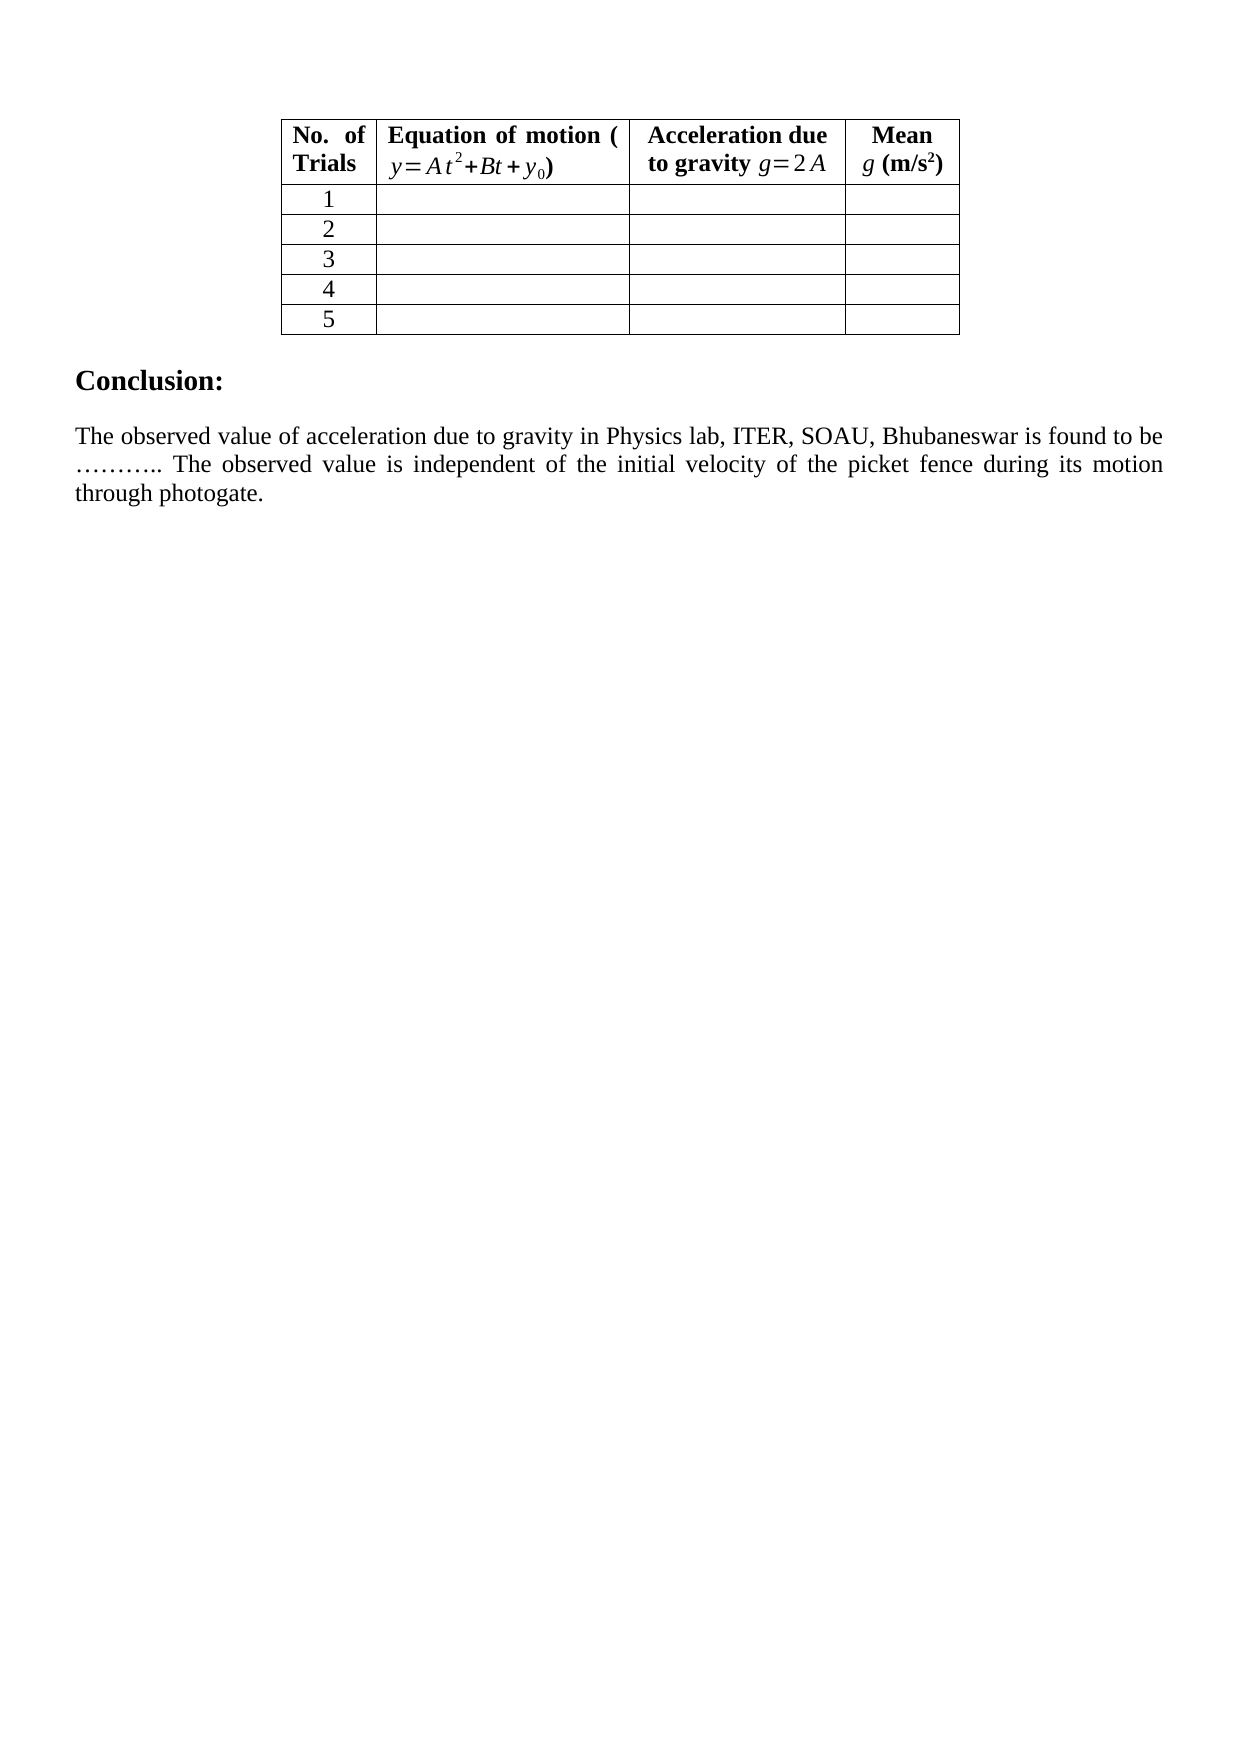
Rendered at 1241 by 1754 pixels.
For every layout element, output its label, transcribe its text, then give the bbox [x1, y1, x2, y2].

table_header Mean (m/s2) [846, 120, 959, 183]
table_cell [846, 185, 959, 213]
table_cell 3 [282, 245, 376, 273]
table_cell 5 [282, 305, 376, 333]
table_cell 4 [282, 275, 376, 303]
table_cell [846, 275, 959, 303]
table_cell [630, 245, 845, 273]
table_cell [630, 305, 845, 333]
table_cell [846, 305, 959, 333]
text Conclusion: [75, 363, 1165, 397]
table_cell [630, 275, 845, 303]
table_cell [377, 245, 629, 273]
table_header Acceleration due to gravity [630, 120, 845, 183]
table_cell [377, 275, 629, 303]
table_cell [377, 215, 629, 243]
table_cell 1 [282, 185, 376, 213]
table_cell [630, 215, 845, 243]
table_cell [377, 185, 629, 213]
table_header No. of Trials [282, 120, 376, 183]
table_cell [630, 185, 845, 213]
table_cell [846, 245, 959, 273]
table_cell [377, 305, 629, 333]
table_cell [846, 215, 959, 243]
table_cell 2 [282, 215, 376, 243]
text The observed value of acceleration due to gravity in Physics lab, ITER, SOAU, Bhubaneswar is found to be ……….. The observed value is independent of the initial velocity of the picket fence during its motion through photogate. [75, 421, 1165, 507]
table_header Equation of motion () [377, 120, 629, 183]
